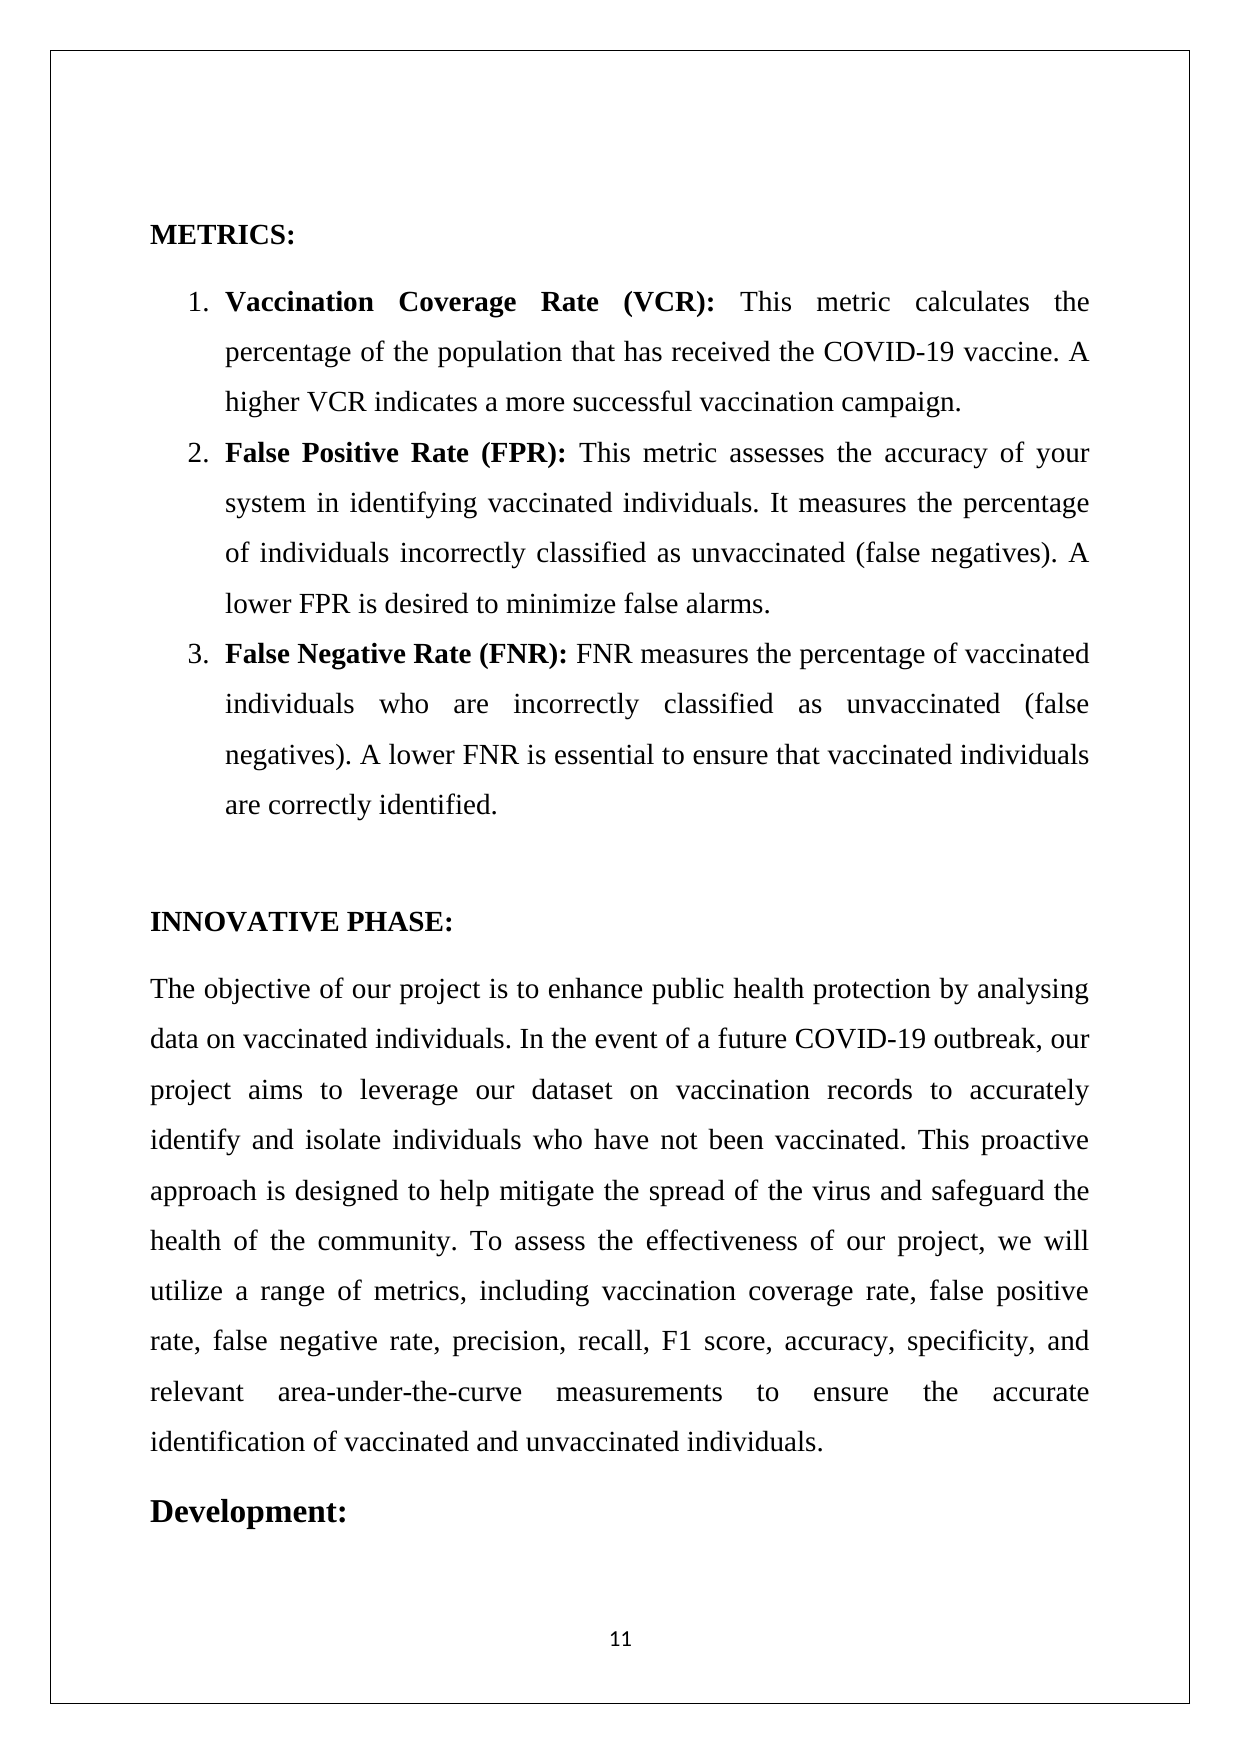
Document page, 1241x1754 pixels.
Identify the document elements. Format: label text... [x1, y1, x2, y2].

text The objective of our project is to enhance public health protection by analysing data on vaccinated individuals. In the event of a future COVID-19 outbreak, our project aims to leverage our dataset on vaccination records to accurately identify and isolate individuals who have not been vaccinated. This proactive approach is designed to help mitigate the spread of the virus and safeguard the health of the community. To assess the effectiveness of our project, we will utilize a range of metrics, including vaccination coverage rate, false positive rate, false negative rate, precision, recall, F1 score, accuracy, specificity, and relevant area-under-the-curve measurements to ensure the accurate identification of vaccinated and unvaccinated individuals. [150, 971, 1090, 1458]
list Vaccination Coverage Rate (VCR): This metric calculates the percentage of the population that has received the COVID-19 vaccine. A higher VCR indicates a more successful vaccination campaign. [187, 284, 1090, 418]
list False Positive Rate (FPR): This metric assesses the accuracy of your system in identifying vaccinated individuals. It measures the percentage of individuals incorrectly classified as unvaccinated (false negatives). A lower FPR is desired to minimize false alarms. [187, 435, 1090, 619]
list False Negative Rate (FNR): FNR measures the percentage of vaccinated individuals who are incorrectly classified as unvaccinated (false negatives). A lower FNR is essential to ensure that vaccinated individuals are correctly identified. [187, 636, 1090, 821]
text Development: [150, 1491, 1090, 1529]
text METRICS: [150, 217, 1090, 251]
text INNOVATIVE PHASE: [150, 904, 1090, 938]
